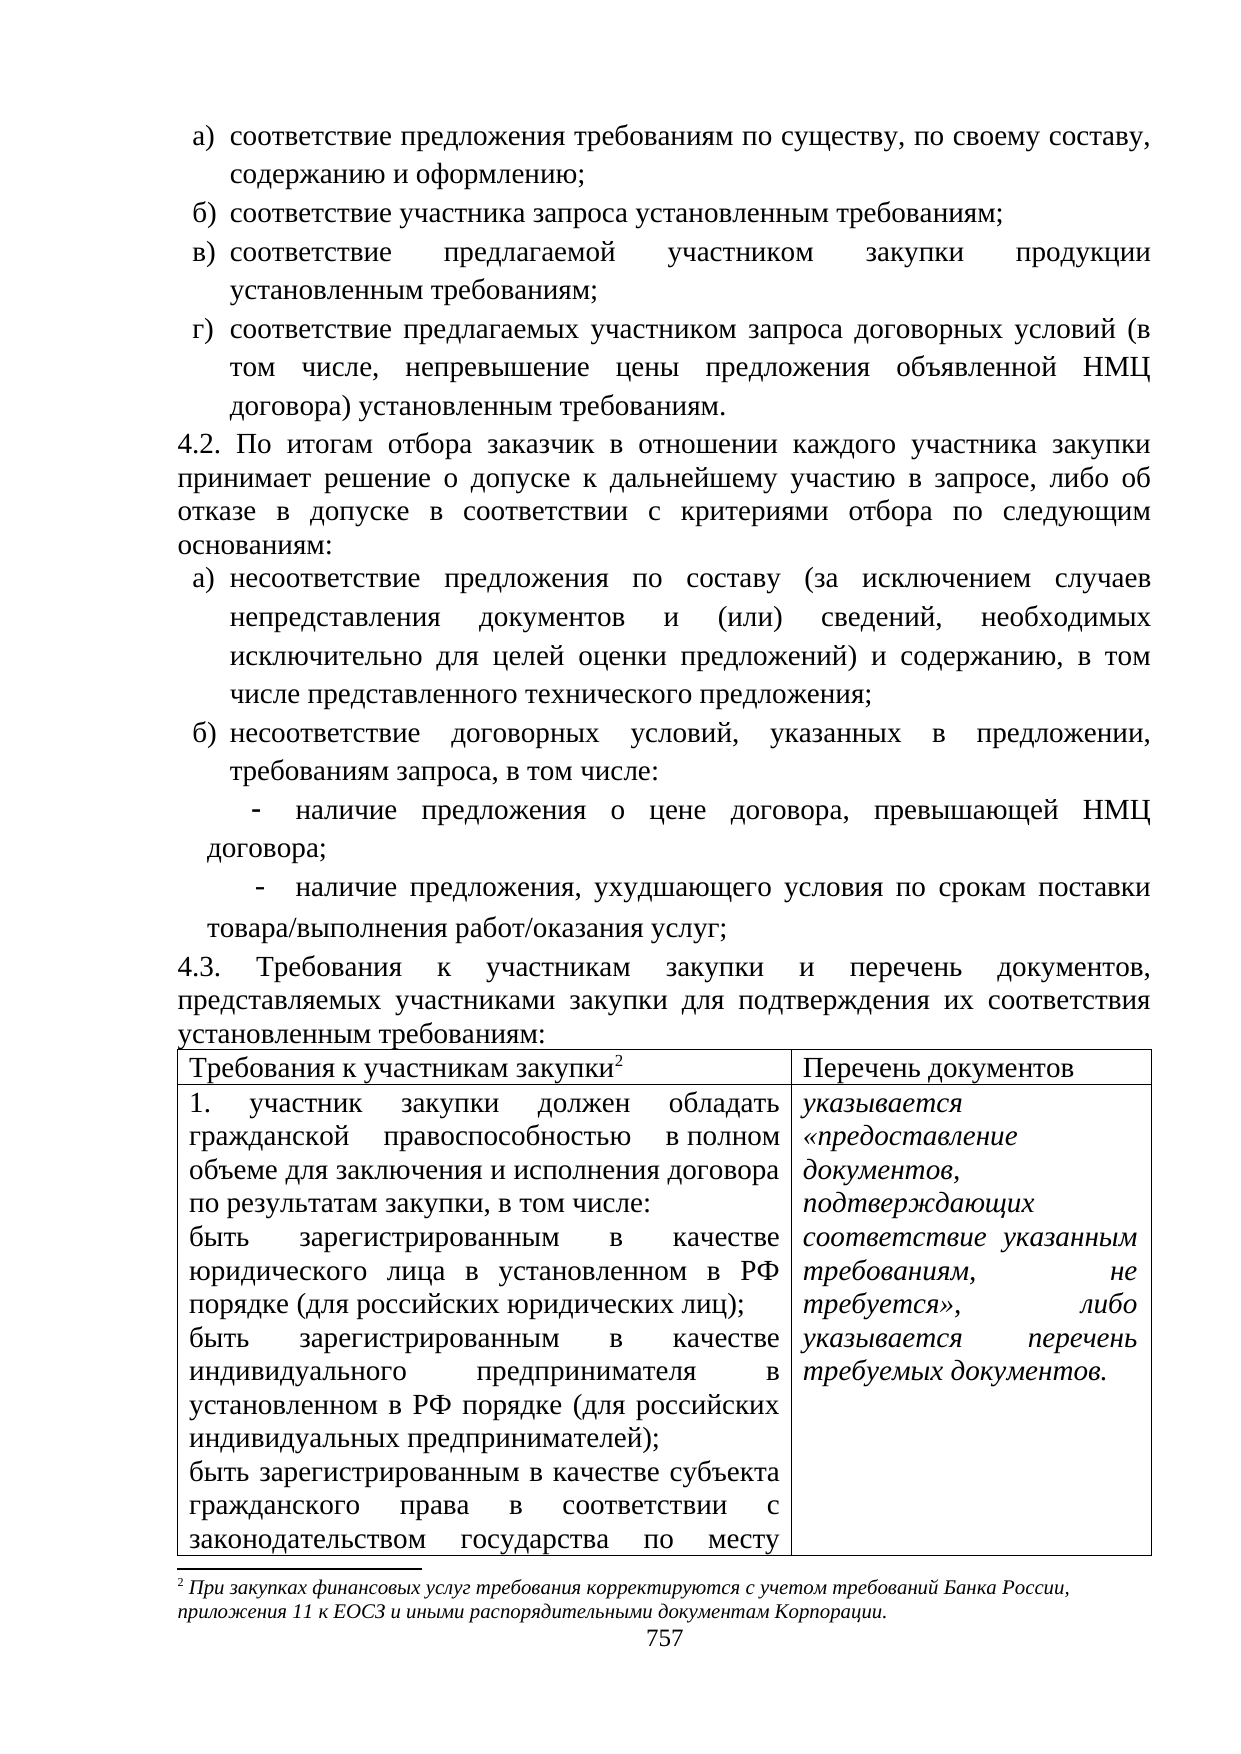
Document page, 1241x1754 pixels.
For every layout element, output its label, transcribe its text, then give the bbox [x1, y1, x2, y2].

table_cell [178, 1085, 791, 1554]
table_header Требования к участникам закупки [178, 1050, 791, 1084]
list несоответствие договорных условий, указанных в предложении, требованиям запроса, в том числе: [192, 715, 1152, 787]
list наличие предложения, ухудшающего условия по срокам поставки товара/выполнения работ/оказания услуг; [207, 869, 1152, 944]
list несоответствие предложения по составу (за исключением случаев непредставления документов и (или) сведений, необходимых исключительно для целей оценки предложений) и содержанию, в том числе представленного технического предложения; [192, 561, 1152, 710]
list наличие предложения о цене договора, превышающей НМЦ договора; [207, 792, 1152, 864]
list соответствие участника запроса установленным требованиям; [192, 195, 1152, 229]
text 4.2. По итогам отбора заказчик в отношении каждого участника закупки принимает решение о допуске к дальнейшему участию в запросе, либо об отказе в допуске в соответствии с критериями отбора по следующим основаниям: [177, 426, 1152, 561]
list соответствие предлагаемой участником закупки продукции установленным требованиям; [192, 234, 1152, 306]
table_header Перечень документов [792, 1050, 1151, 1084]
list соответствие предложения требованиям по существу, по своему составу, содержанию и оформлению; [192, 118, 1152, 190]
list соответствие предлагаемых участником запроса договорных условий (в том числе, непревышение цены предложения объявленной НМЦ договора) установленным требованиям. [192, 311, 1152, 421]
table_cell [792, 1085, 1151, 1554]
text 4.3. Требования к участникам закупки и перечень документов, представляемых участниками закупки для подтверждения их соответствия установленным требованиям: [177, 949, 1152, 1049]
